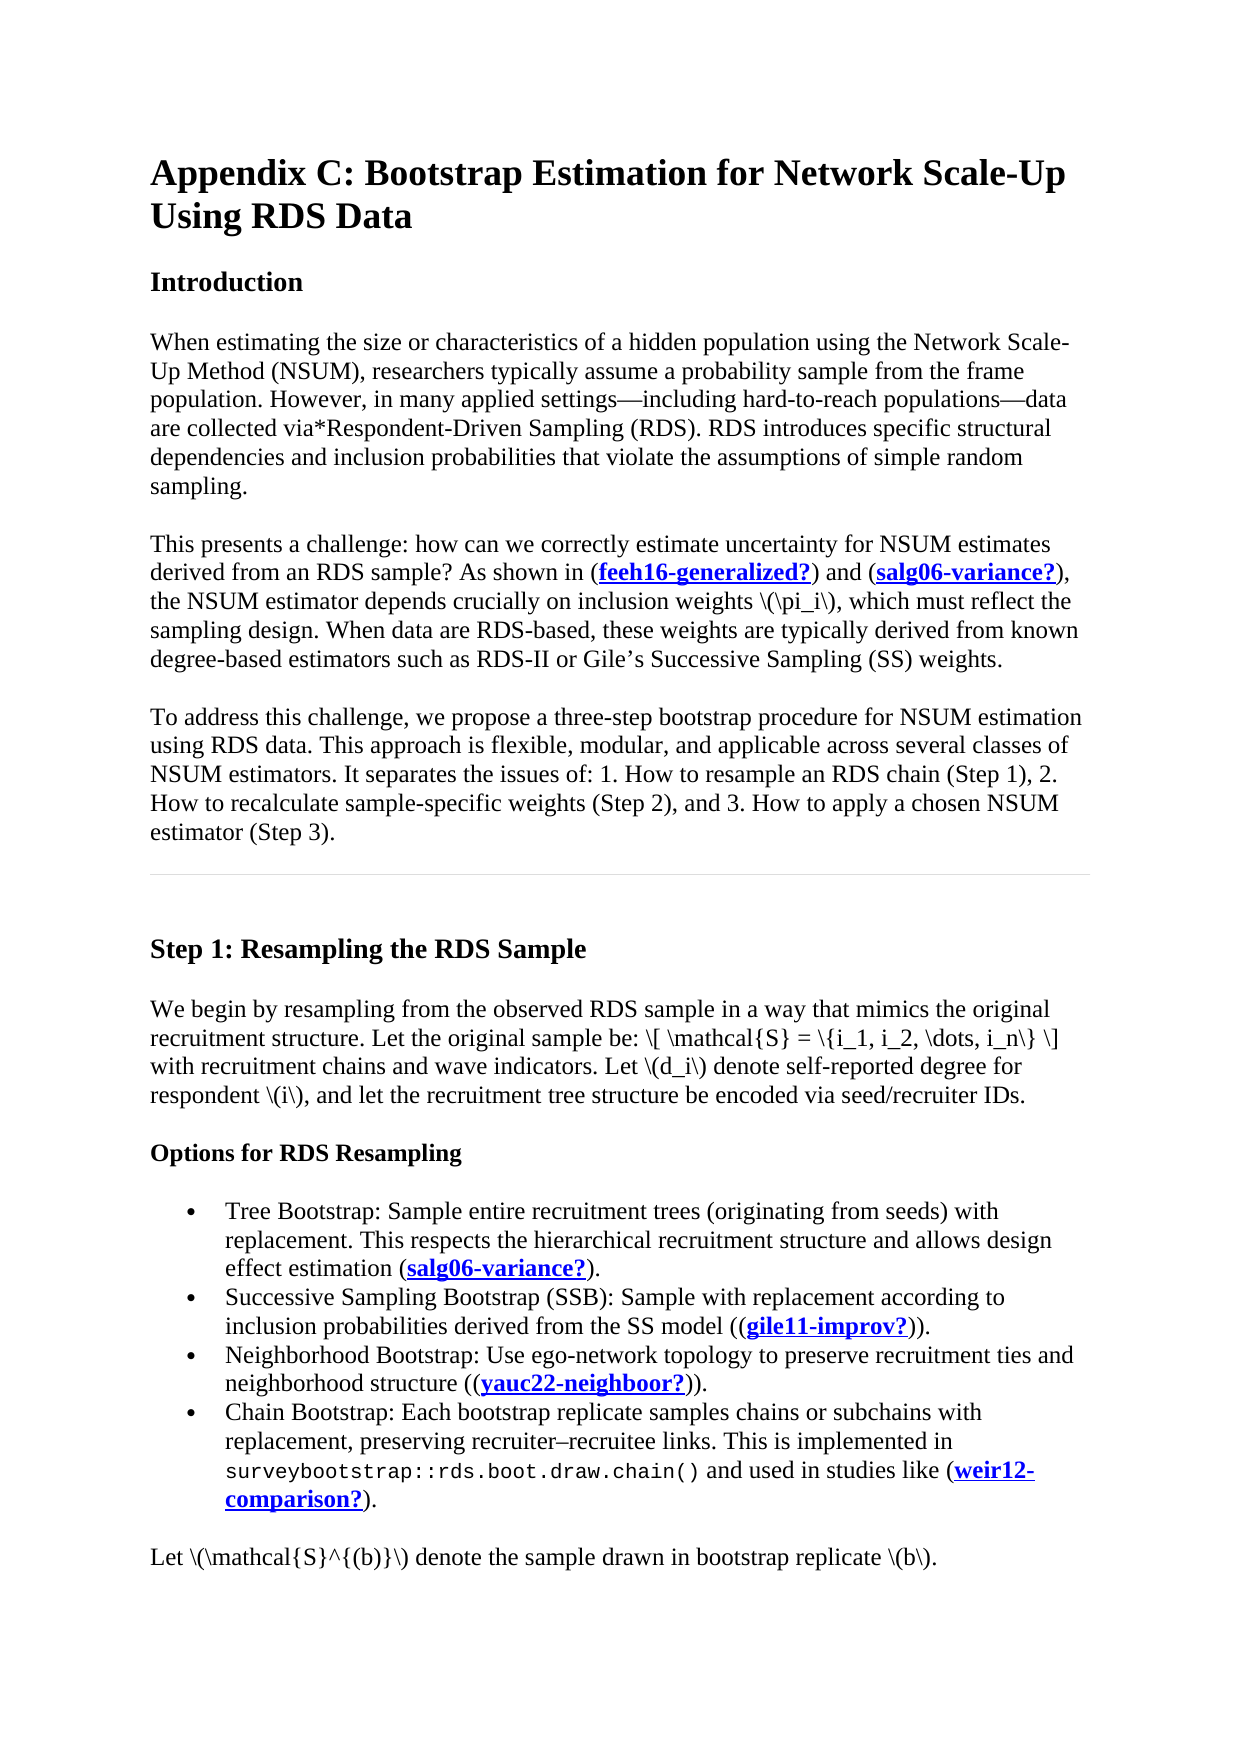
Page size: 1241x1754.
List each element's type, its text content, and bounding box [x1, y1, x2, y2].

text This presents a challenge: how can we correctly estimate uncertainty for NSUM estimates derived from an RDS sample? As shown in (feeh16-generalized?) and (salg06-variance?), the NSUM estimator depends crucially on inclusion weights \(\pi_i\), which must reflect the sampling design. When data are RDS-based, these weights are typically derived from known degree-based estimators such as RDS-II or Gile’s Successive Sampling (SS) weights. [150, 529, 1090, 672]
subtitle Introduction [150, 265, 1090, 298]
text When estimating the size or characteristics of a hidden population using the Network Scale-Up Method (NSUM), researchers typically assume a probability sample from the frame population. However, in many applied settings—including hard-to-reach populations—data are collected via*Respondent-Driven Sampling (RDS). RDS introduces specific structural dependencies and inclusion probabilities that violate the assumptions of simple random sampling. [150, 327, 1090, 499]
list Chain Bootstrap: Each bootstrap replicate samples chains or subchains with replacement, preserving recruiter–recruitee links. This is implemented in surveybootstrap::rds.boot.draw.chain() and used in studies like (weir12-comparison?). [187, 1397, 1090, 1513]
subtitle Options for RDS Resampling [150, 1138, 1090, 1167]
text To address this challenge, we propose a three-step bootstrap procedure for NSUM estimation using RDS data. This approach is flexible, modular, and applicable across several classes of NSUM estimators. It separates the issues of: 1. How to resample an RDS chain (Step 1), 2. How to recalculate sample-specific weights (Step 2), and 3. How to apply a chosen NSUM estimator (Step 3). [150, 702, 1090, 845]
text We begin by resampling from the observed RDS sample in a way that mimics the original recruitment structure. Let the original sample be: \[ \mathcal{S} = \{i_1, i_2, \dots, i_n\} \] with recruitment chains and wave indicators. Let \(d_i\) denote self-reported degree for respondent \(i\), and let the recruitment tree structure be encoded via seed/recruiter IDs. [150, 994, 1090, 1109]
subtitle Appendix C: Bootstrap Estimation for Network Scale-Up Using RDS Data [150, 150, 1090, 236]
subtitle Step 1: Resampling the RDS Sample [150, 932, 1090, 965]
list Neighborhood Bootstrap: Use ego-network topology to preserve recruitment ties and neighborhood structure ((yauc22-neighboor?)). [187, 1340, 1090, 1397]
list Tree Bootstrap: Sample entire recruitment trees (originating from seeds) with replacement. This respects the hierarchical recruitment structure and allows design effect estimation (salg06-variance?). [187, 1196, 1090, 1282]
list Successive Sampling Bootstrap (SSB): Sample with replacement according to inclusion probabilities derived from the SS model ((gile11-improv?)). [187, 1282, 1090, 1340]
text Let \(\mathcal{S}^{(b)}\) denote the sample drawn in bootstrap replicate \(b\). [150, 1542, 1090, 1571]
